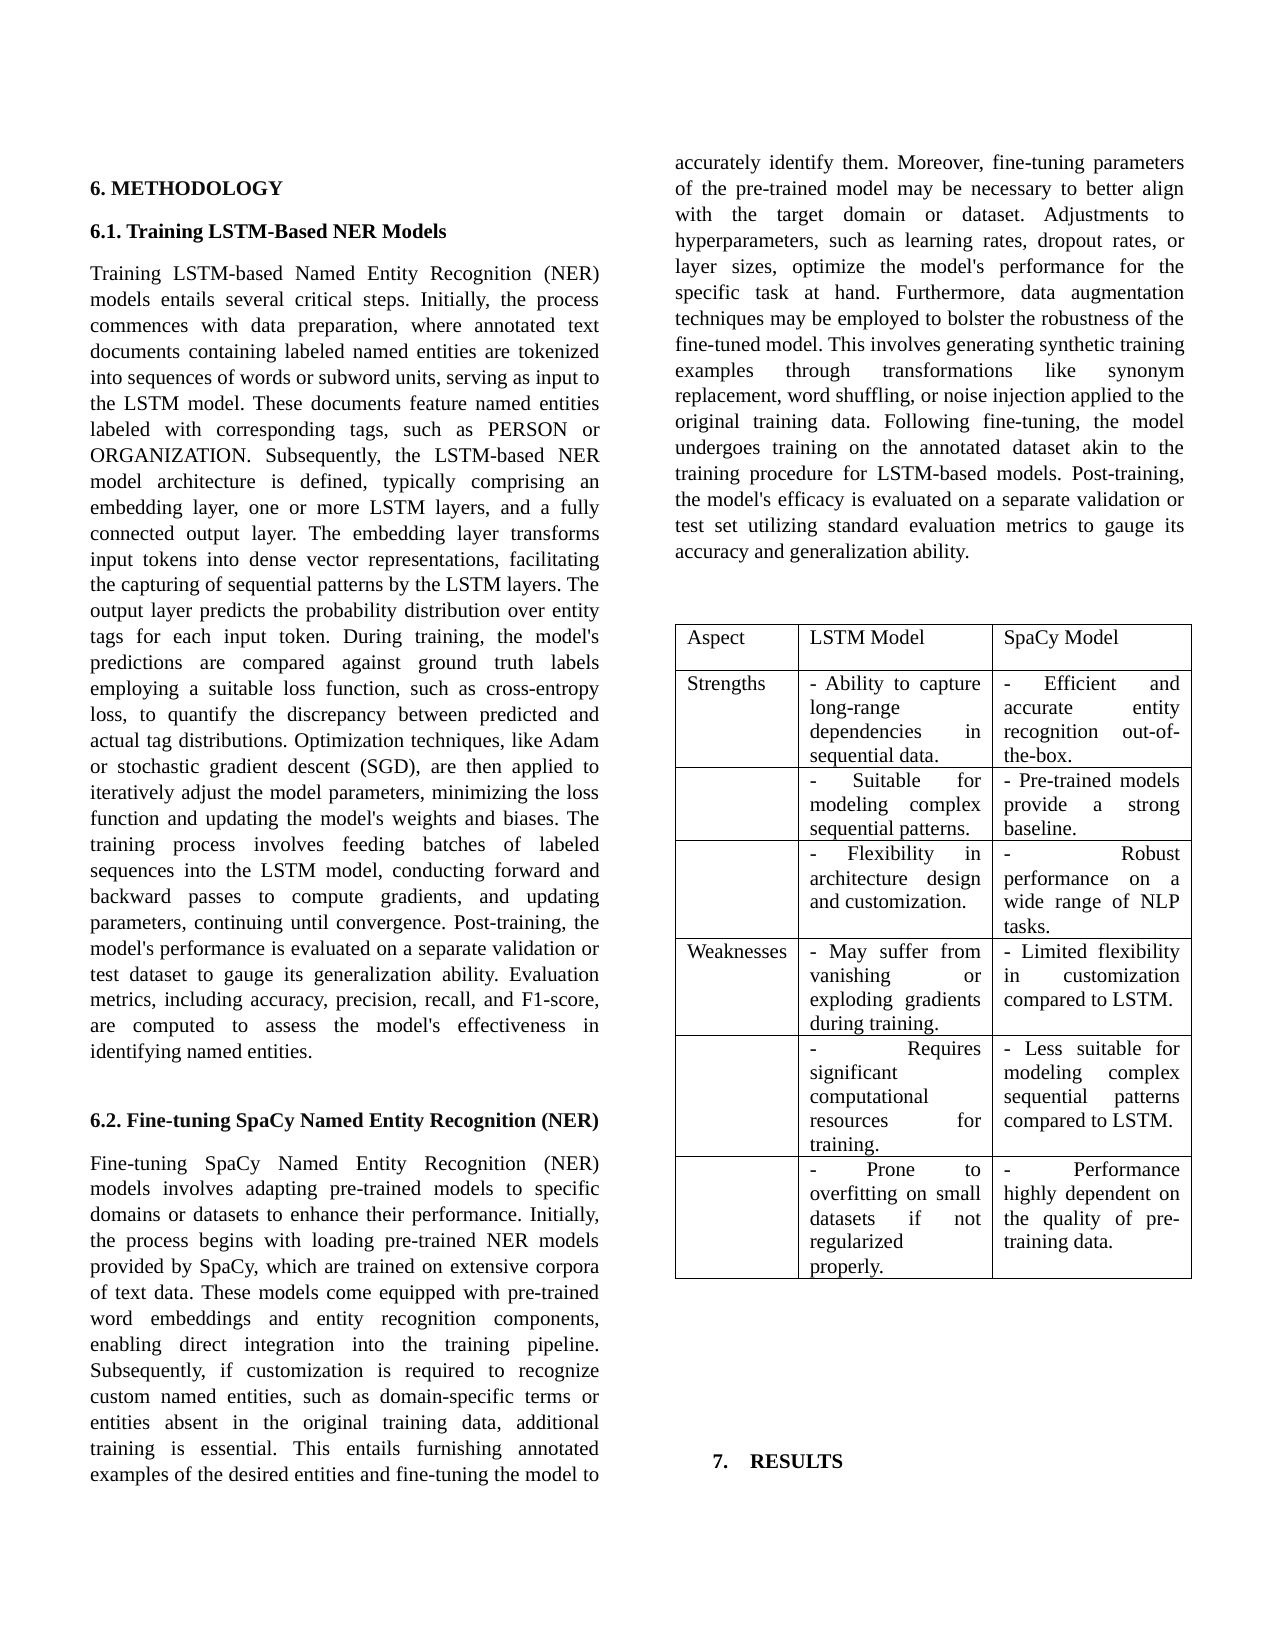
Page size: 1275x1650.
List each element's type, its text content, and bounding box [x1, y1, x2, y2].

table_cell [676, 841, 798, 938]
text 6.1. Training LSTM-Based NER Models [90, 218, 600, 243]
table_cell - May suffer from vanishing or exploding gradients during training. [799, 939, 992, 1035]
text 6. METHODOLOGY [90, 150, 600, 200]
text 6.2. Fine-tuning SpaCy Named Entity Recognition (NER) [90, 1082, 600, 1132]
table_cell - Ability to capture long-range dependencies in sequential data. [799, 671, 992, 767]
table_cell - Limited flexibility in customization compared to LSTM. [993, 939, 1191, 1035]
table_cell - Flexibility in architecture design and customization. [799, 841, 992, 938]
text Training LSTM-based Named Entity Recognition (NER) models entails several critical steps. Initially, the process commences with data preparation, where annotated text documents containing labeled named entities are tokenized into sequences of words or subword units, serving as input to the LSTM model. These documents feature named entities labeled with corresponding tags, such as PERSON or ORGANIZATION. Subsequently, the LSTM-based NER model architecture is defined, typically comprising an embedding layer, one or more LSTM layers, and a fully connected output layer. The embedding layer transforms input tokens into dense vector representations, facilitating the capturing of sequential patterns by the LSTM layers. The output layer predicts the probability distribution over entity tags for each input token. During training, the model's predictions are compared against ground truth labels employing a suitable loss function, such as cross-entropy loss, to quantify the discrepancy between predicted and actual tag distributions. Optimization techniques, like Adam or stochastic gradient descent (SGD), are then applied to iteratively adjust the model parameters, minimizing the loss function and updating the model's weights and biases. The training process involves feeding batches of labeled sequences into the LSTM model, conducting forward and backward passes to compute gradients, and updating parameters, continuing until convergence. Post-training, the model's performance is evaluated on a separate validation or test dataset to gauge its generalization ability. Evaluation metrics, including accuracy, precision, recall, and F1-score, are computed to assess the model's effectiveness in identifying named entities. [90, 261, 600, 1063]
table_cell - Pre-trained models provide a strong baseline. [993, 768, 1191, 840]
list RESULTS [712, 1449, 1185, 1473]
table_cell - Efficient and accurate entity recognition out-of-the-box. [993, 671, 1191, 767]
table_cell Weaknesses [676, 939, 798, 1035]
table_cell - Robust performance on a wide range of NLP tasks. [993, 841, 1191, 938]
text Fine-tuning SpaCy Named Entity Recognition (NER) models involves adapting pre-trained models to specific domains or datasets to enhance their performance. Initially, the process begins with loading pre-trained NER models provided by SpaCy, which are trained on extensive corpora of text data. These models come equipped with pre-trained word embeddings and entity recognition components, enabling direct integration into the training pipeline. Subsequently, if customization is required to recognize custom named entities, such as domain-specific terms or entities absent in the original training data, additional training is essential. This entails furnishing annotated examples of the desired entities and fine-tuning the model to accurately identify them. Moreover, fine-tuning parameters of the pre-trained model may be necessary to better align with the target domain or dataset. Adjustments to hyperparameters, such as learning rates, dropout rates, or layer sizes, optimize the model's performance for the specific task at hand. Furthermore, data augmentation techniques may be employed to bolster the robustness of the fine-tuned model. This involves generating synthetic training examples through transformations like synonym replacement, word shuffling, or noise injection applied to the original training data. Following fine-tuning, the model undergoes training on the annotated dataset akin to the training procedure for LSTM-based models. Post-training, the model's efficacy is evaluated on a separate validation or test set utilizing standard evaluation metrics to gauge its accuracy and generalization ability. [90, 1150, 600, 1486]
table_cell - Suitable for modeling complex sequential patterns. [799, 768, 992, 840]
table_cell Strengths [676, 671, 798, 767]
table_header Aspect [676, 625, 798, 670]
table_header SpaCy Model [993, 625, 1191, 670]
table_cell [676, 1157, 798, 1278]
table_cell - Less suitable for modeling complex sequential patterns compared to LSTM. [993, 1036, 1191, 1156]
table_cell [676, 768, 798, 840]
text Fine-tuning SpaCy Named Entity Recognition (NER) models involves adapting pre-trained models to specific domains or datasets to enhance their performance. Initially, the process begins with loading pre-trained NER models provided by SpaCy, which are trained on extensive corpora of text data. These models come equipped with pre-trained word embeddings and entity recognition components, enabling direct integration into the training pipeline. Subsequently, if customization is required to recognize custom named entities, such as domain-specific terms or entities absent in the original training data, additional training is essential. This entails furnishing annotated examples of the desired entities and fine-tuning the model to accurately identify them. Moreover, fine-tuning parameters of the pre-trained model may be necessary to better align with the target domain or dataset. Adjustments to hyperparameters, such as learning rates, dropout rates, or layer sizes, optimize the model's performance for the specific task at hand. Furthermore, data augmentation techniques may be employed to bolster the robustness of the fine-tuned model. This involves generating synthetic training examples through transformations like synonym replacement, word shuffling, or noise injection applied to the original training data. Following fine-tuning, the model undergoes training on the annotated dataset akin to the training procedure for LSTM-based models. Post-training, the model's efficacy is evaluated on a separate validation or test set utilizing standard evaluation metrics to gauge its accuracy and generalization ability. [675, 150, 1185, 563]
table_cell - Prone to overfitting on small datasets if not regularized properly. [799, 1157, 992, 1278]
table_cell - Performance highly dependent on the quality of pre-training data. [993, 1157, 1191, 1278]
table_cell - Requires significant computational resources for training. [799, 1036, 992, 1156]
table_header LSTM Model [799, 625, 992, 670]
table_cell [676, 1036, 798, 1156]
